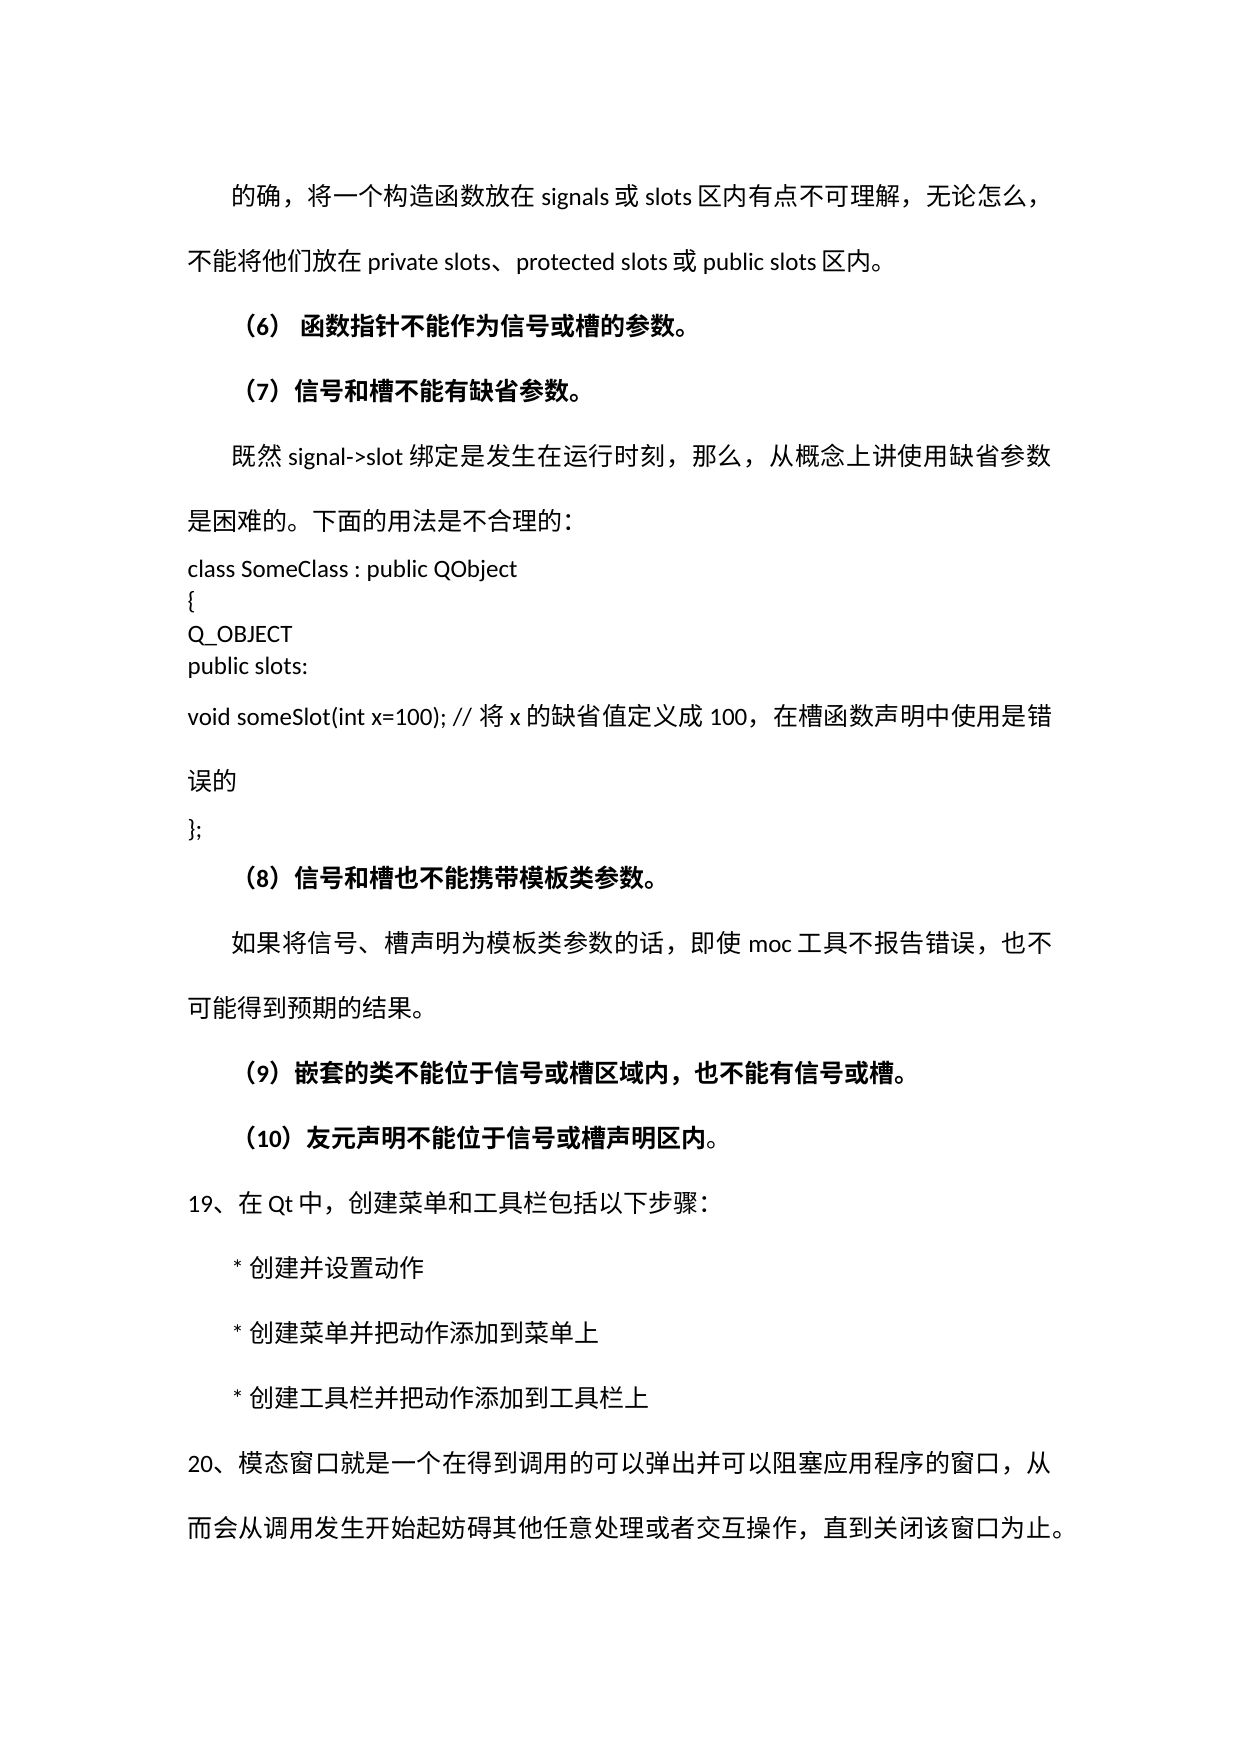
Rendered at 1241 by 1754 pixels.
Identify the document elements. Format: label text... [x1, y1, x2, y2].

text * 创建并设置动作 [187, 1234, 1053, 1299]
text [187, 1429, 1053, 1559]
text 19、在Qt中，创建菜单和工具栏包括以下步骤： [187, 1169, 1053, 1234]
text （6） 函数指针不能作为信号或槽的参数。 [187, 292, 1053, 357]
text * 创建菜单并把动作添加到菜单上 [187, 1299, 1053, 1364]
text 如果将信号、槽声明为模板类参数的话，即使moc工具不报告错误，也不可能得到预期的结果。 [187, 909, 1053, 1039]
text * 创建工具栏并把动作添加到工具栏上 [187, 1364, 1053, 1429]
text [187, 162, 1053, 292]
text }; [187, 812, 1053, 844]
text （10）友元声明不能位于信号或槽声明区内。 [187, 1104, 1053, 1169]
text （9）嵌套的类不能位于信号或槽区域内，也不能有信号或槽。 [187, 1039, 1053, 1104]
text （7）信号和槽不能有缺省参数。 既然signal->slot绑定是发生在运行时刻，那么，从概念上讲使用缺省参数是困难的。下面的用法是不合理的： class SomeClass : public QObject { Q_OBJECT public slots: void someSlot(int x=100); // 将x的缺省值定义成100，在槽函数声明中使用是错误的 [187, 357, 1053, 812]
text （8）信号和槽也不能携带模板类参数。 [187, 844, 1053, 909]
